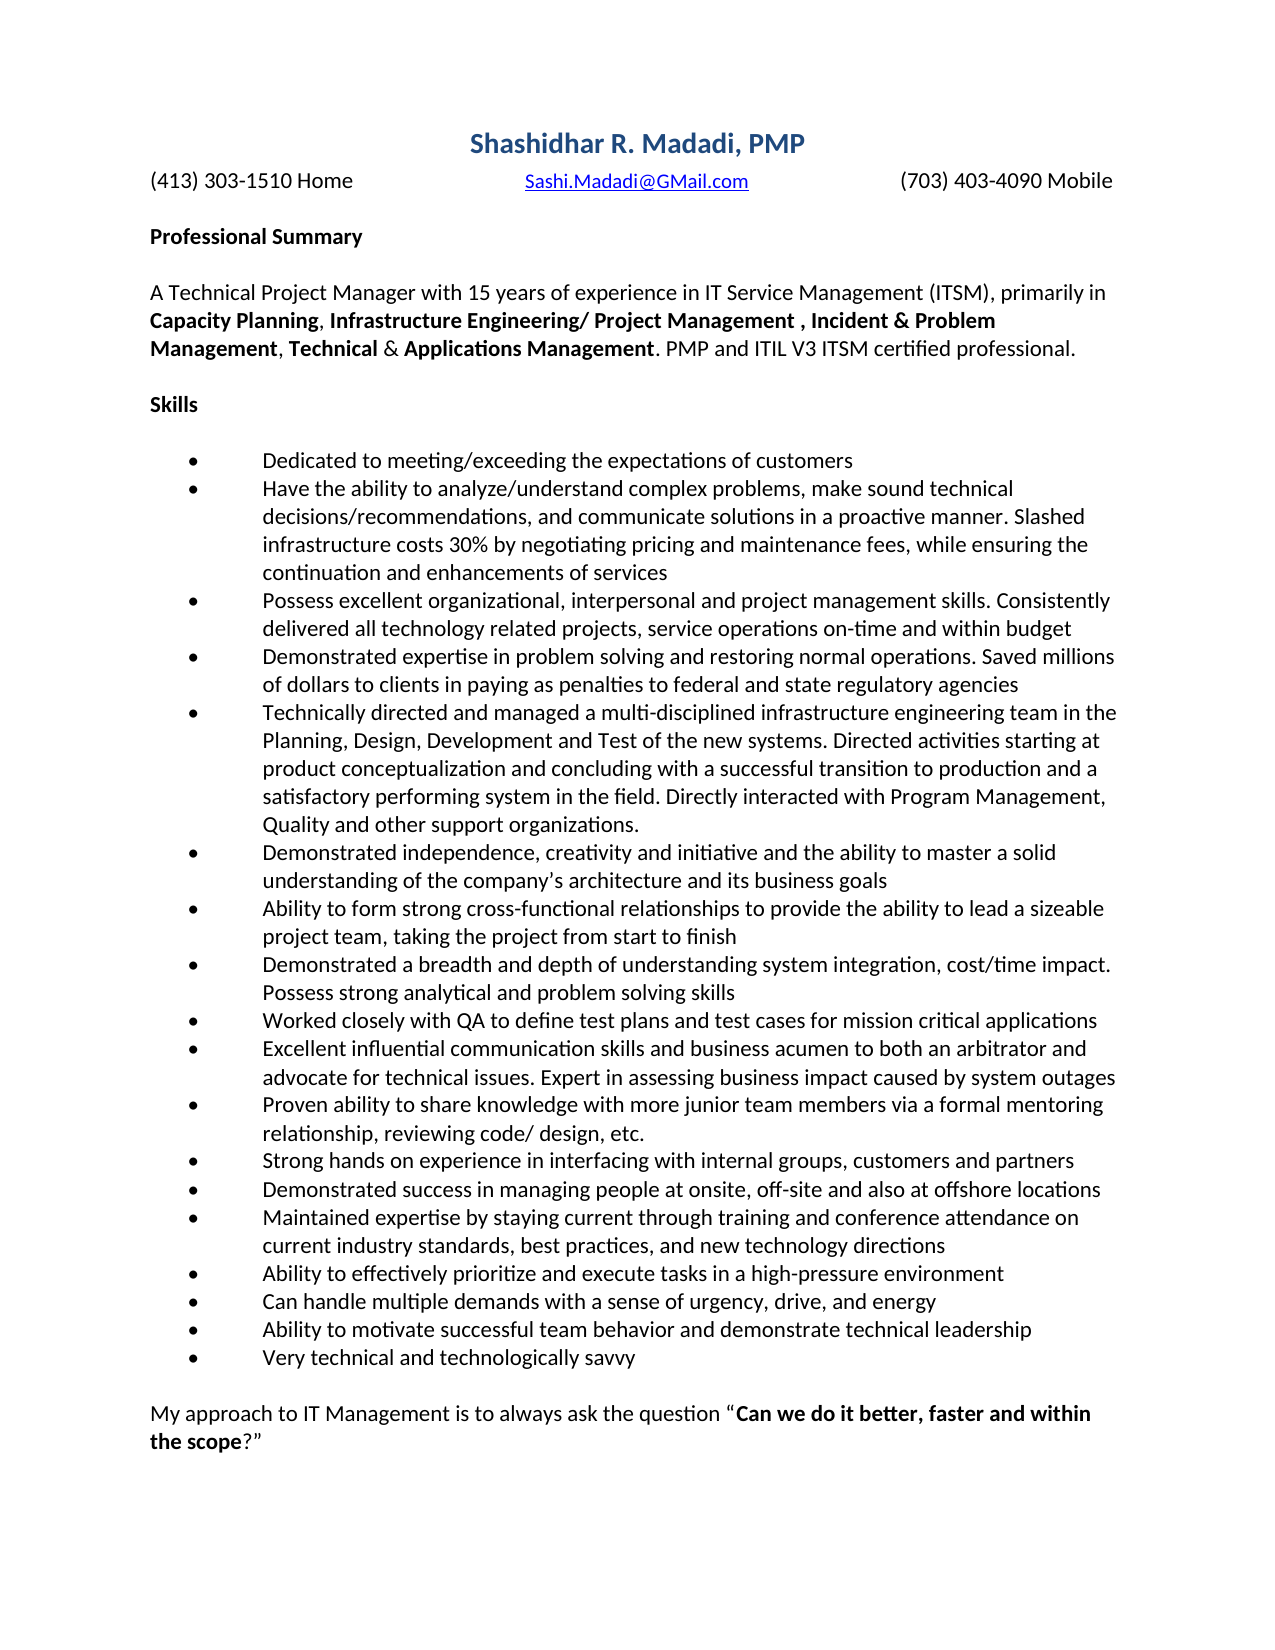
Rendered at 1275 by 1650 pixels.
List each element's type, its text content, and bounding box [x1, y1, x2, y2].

list Dedicated to meeting/exceeding the expectations of customers [187, 446, 1125, 474]
list Demonstrated independence, creativity and initiative and the ability to master a solid understanding of the company’s architecture and its business goals [187, 838, 1125, 894]
list Have the ability to analyze/understand complex problems, make sound technical decisions/recommendations, and communicate solutions in a proactive manner. Slashed infrastructure costs 30% by negotiating pricing and maintenance fees, while ensuring the continuation and enhancements of services [187, 474, 1125, 586]
list Technically directed and managed a multi-disciplined infrastructure engineering team in the Planning, Design, Development and Test of the new systems. Directed activities starting at product conceptualization and concluding with a successful transition to production and a satisfactory performing system in the field. Directly interacted with Program Management, Quality and other support organizations. [187, 698, 1125, 838]
list Ability to form strong cross-functional relationships to provide the ability to lead a sizeable project team, taking the project from start to finish [187, 894, 1125, 951]
text Skills [150, 390, 1125, 418]
list Ability to motivate successful team behavior and demonstrate technical leadership [187, 1315, 1125, 1343]
list Very technical and technologically savvy [187, 1343, 1125, 1371]
list Excellent influential communication skills and business acumen to both an arbitrator and advocate for technical issues. Expert in assessing business impact caused by system outages [187, 1034, 1125, 1091]
list Can handle multiple demands with a sense of urgency, drive, and energy [187, 1287, 1125, 1315]
list Possess excellent organizational, interpersonal and project management skills. Consistently delivered all technology related projects, service operations on-time and within budget [187, 586, 1125, 642]
text Professional Summary [150, 222, 1125, 250]
list Demonstrated a breadth and depth of understanding system integration, cost/time impact. Possess strong analytical and problem solving skills [187, 951, 1125, 1007]
list Ability to effectively prioritize and execute tasks in a high-pressure environment [187, 1259, 1125, 1287]
list Proven ability to share knowledge with more junior team members via a formal mentoring relationship, reviewing code/ design, etc. [187, 1091, 1125, 1147]
text A Technical Project Manager with 15 years of experience in IT Service Management (ITSM), primarily in Capacity Planning, Infrastructure Engineering/ Project Management , Incident & Problem Management, Technical & Applications Management. PMP and ITIL V3 ITSM certified professional. [150, 278, 1125, 362]
list Maintained expertise by staying current through training and conference attendance on current industry standards, best practices, and new technology directions [187, 1203, 1125, 1259]
list Demonstrated expertise in problem solving and restoring normal operations. Saved millions of dollars to clients in paying as penalties to federal and state regulatory agencies [187, 642, 1125, 698]
list Demonstrated success in managing people at onsite, off-site and also at offshore locations [187, 1175, 1125, 1203]
text My approach to IT Management is to always ask the question “Can we do it better, faster and within the scope?” [150, 1399, 1125, 1455]
list Worked closely with QA to define test plans and test cases for mission critical applications [187, 1007, 1125, 1034]
list Strong hands on experience in interfacing with internal groups, customers and partners [187, 1147, 1125, 1175]
